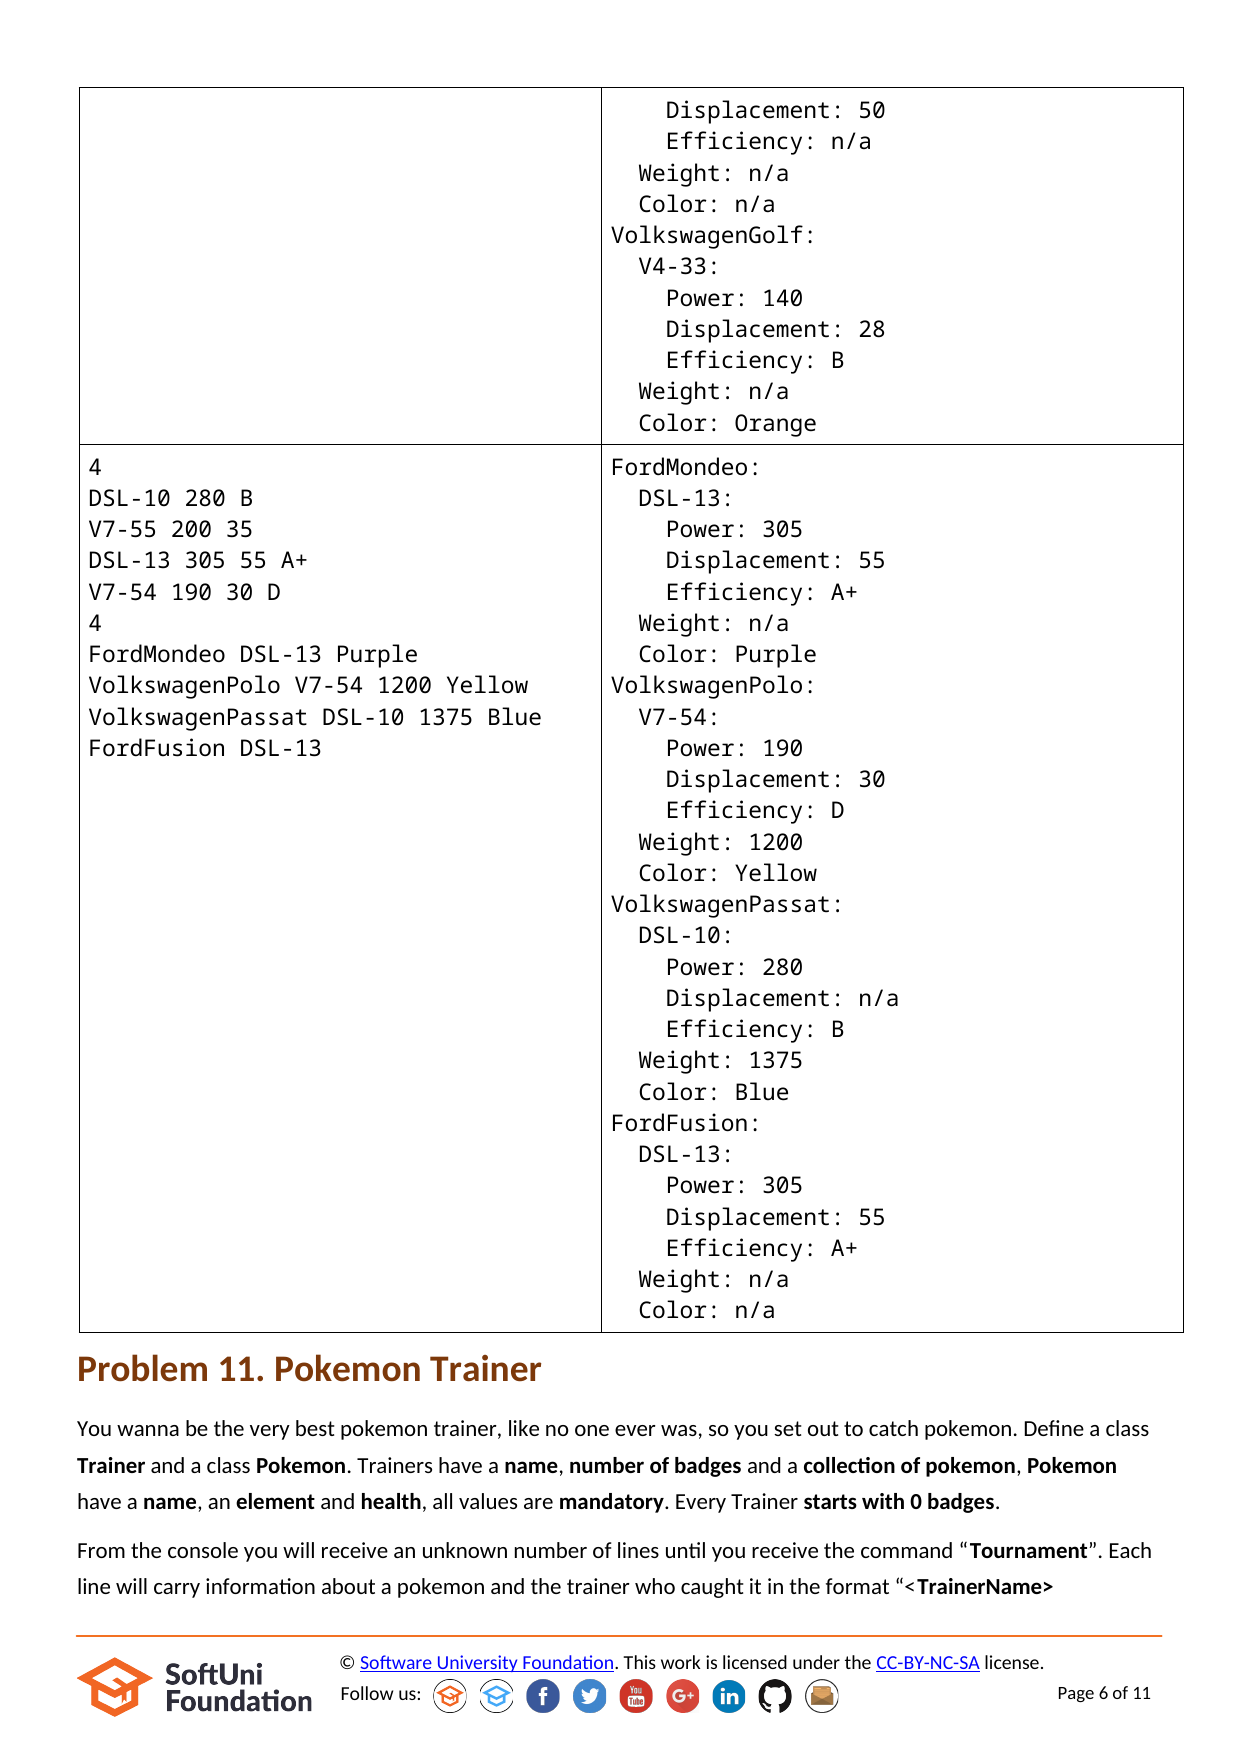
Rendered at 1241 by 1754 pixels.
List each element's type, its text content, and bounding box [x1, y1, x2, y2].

picture [526, 1679, 560, 1713]
text You wanna be the very best pokemon trainer, like no one ever was, so you set out to catch pokemon. Define a class Trainer and a class Pokemon. Trainers have a name, number of badges and a collection of pokemon, Pokemon have a name, an element and health, all values are mandatory. Every Trainer starts with 0 badges. [77, 1406, 1163, 1515]
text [77, 1528, 1163, 1601]
subtitle Pokemon Trainer [77, 1345, 1163, 1391]
picture [727, 1694, 738, 1704]
table_cell 4 DSL-10 280 B V7-55 200 35 DSL-13 305 55 A+ V7-54 190 30 D 4 FordMondeo DSL-13 Purple VolkswagenPolo V7-54 1200 Yellow VolkswagenPassat DSL-10 1375 Blue FordFusion DSL-13 [80, 445, 601, 1332]
picture [736, 1703, 746, 1713]
picture [736, 1680, 746, 1690]
table_cell FordMondeo: DSL-13: Power: 305 Displacement: 55 Efficiency: A+ Weight: n/a Color: Purple VolkswagenPolo: V7-54: Power: 190 Displacement: 30 Efficiency: D Weight: 1200 Color: Yellow VolkswagenPassat: DSL-10: Power: 280 Displacement: n/a Efficiency: B Weight: 1375 Color: Blue FordFusion: DSL-13: Power: 305 Displacement: 55 Efficiency: A+ Weight: n/a Color: n/a [602, 445, 1183, 1332]
picture [712, 1680, 722, 1690]
picture [480, 1679, 513, 1713]
picture [666, 1679, 700, 1713]
picture [433, 1679, 467, 1713]
picture [619, 1679, 653, 1713]
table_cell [80, 88, 601, 444]
picture [573, 1679, 607, 1713]
picture [76, 1657, 312, 1717]
picture [758, 1679, 792, 1713]
picture [712, 1703, 722, 1713]
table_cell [602, 88, 1183, 444]
picture [805, 1679, 839, 1713]
